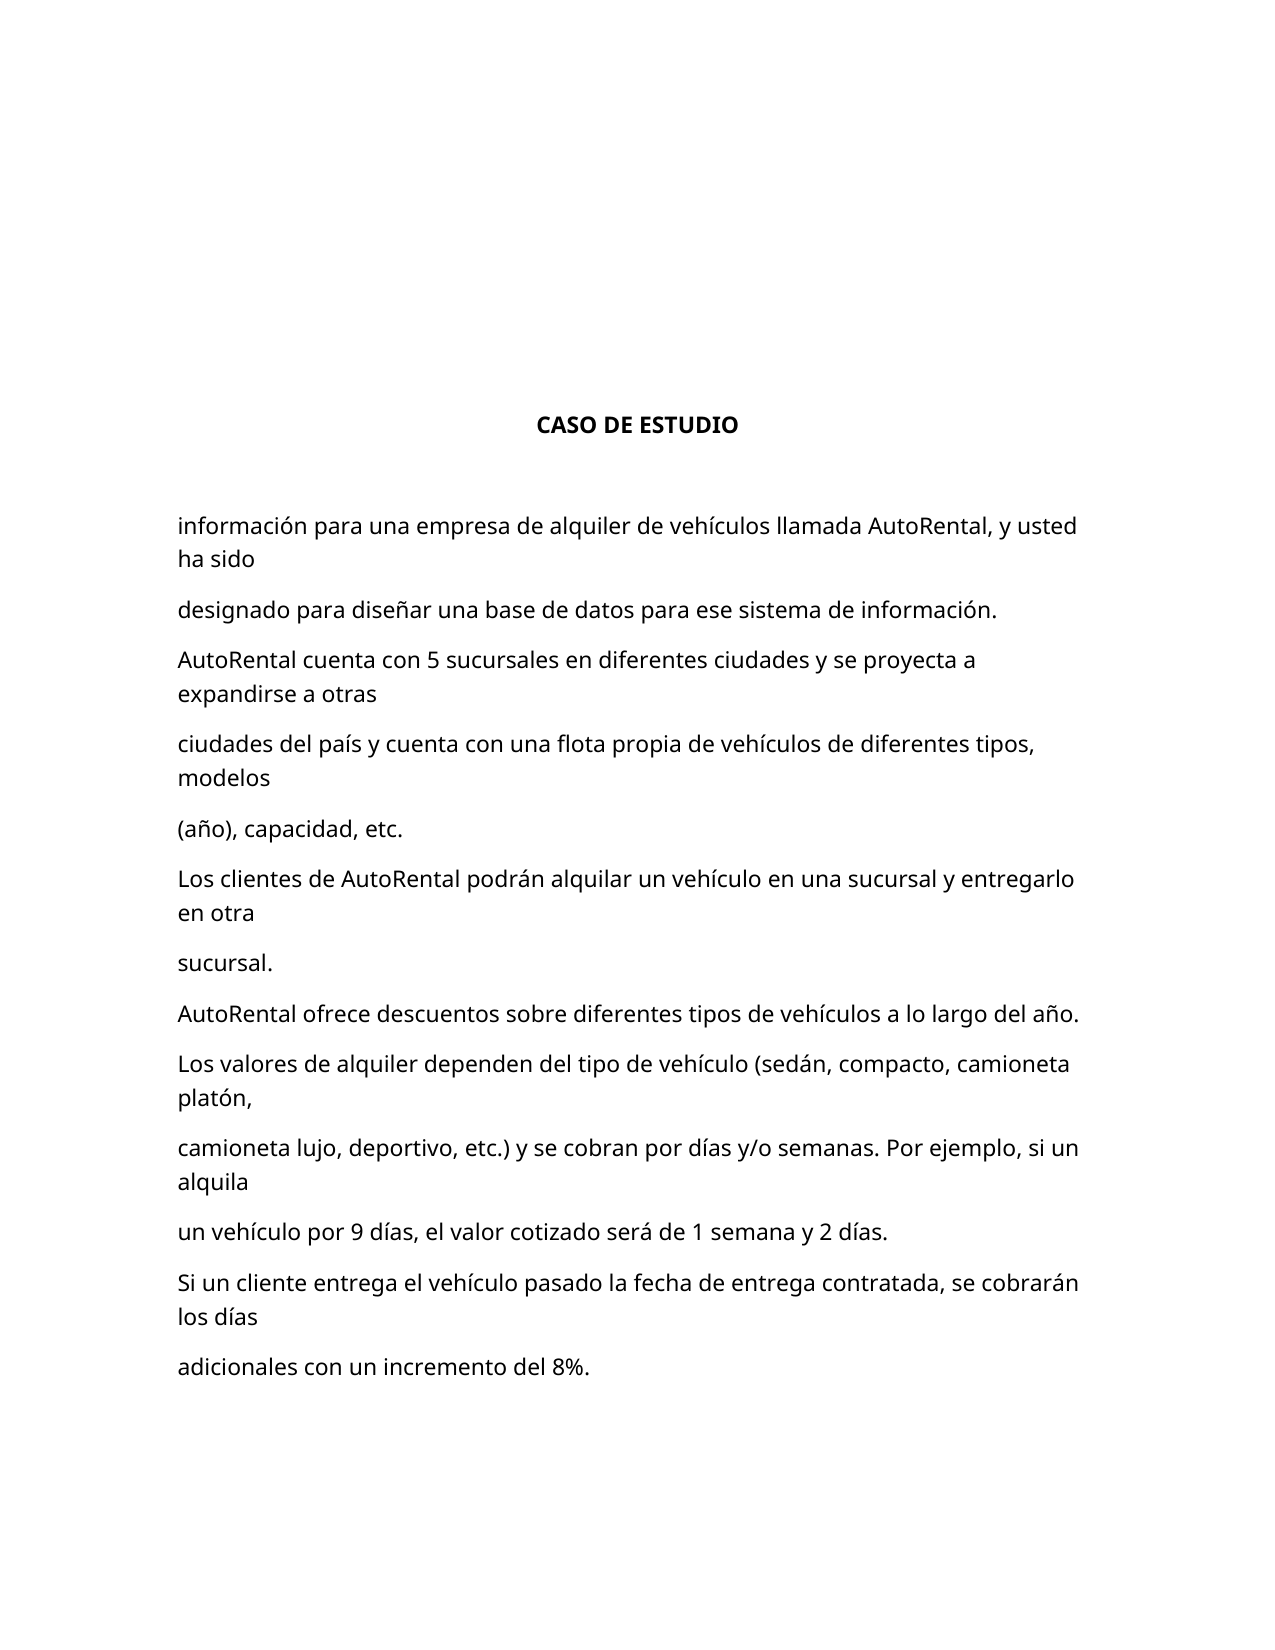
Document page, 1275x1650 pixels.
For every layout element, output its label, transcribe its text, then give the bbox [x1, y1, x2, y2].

text un vehículo por 9 días, el valor cotizado será de 1 semana y 2 días. [177, 1216, 1098, 1247]
text designado para diseñar una base de datos para ese sistema de información. [177, 594, 1098, 625]
text información para una empresa de alquiler de vehículos llamada AutoRental, y usted ha sido [177, 509, 1098, 574]
text (año), capacidad, etc. [177, 812, 1098, 844]
text adicionales con un incremento del 8%. [177, 1351, 1098, 1382]
text sucursal. [177, 947, 1098, 978]
text ciudades del país y cuenta con una flota propia de vehículos de diferentes tipos, modelos [177, 728, 1098, 793]
text AutoRental ofrece descuentos sobre diferentes tipos de vehículos a lo largo del año. [177, 997, 1098, 1029]
text AutoRental cuenta con 5 sucursales en diferentes ciudades y se proyecta a expandirse a otras [177, 644, 1098, 709]
text CASO DE ESTUDIO [177, 409, 1098, 440]
text Los clientes de AutoRental podrán alquilar un vehículo en una sucursal y entregarlo en otra [177, 863, 1098, 928]
text Si un cliente entrega el vehículo pasado la fecha de entrega contratada, se cobrarán los días [177, 1267, 1098, 1332]
text Los valores de alquiler dependen del tipo de vehículo (sedán, compacto, camioneta platón, [177, 1048, 1098, 1113]
text camioneta lujo, deportivo, etc.) y se cobran por días y/o semanas. Por ejemplo, si un alquila [177, 1132, 1098, 1197]
